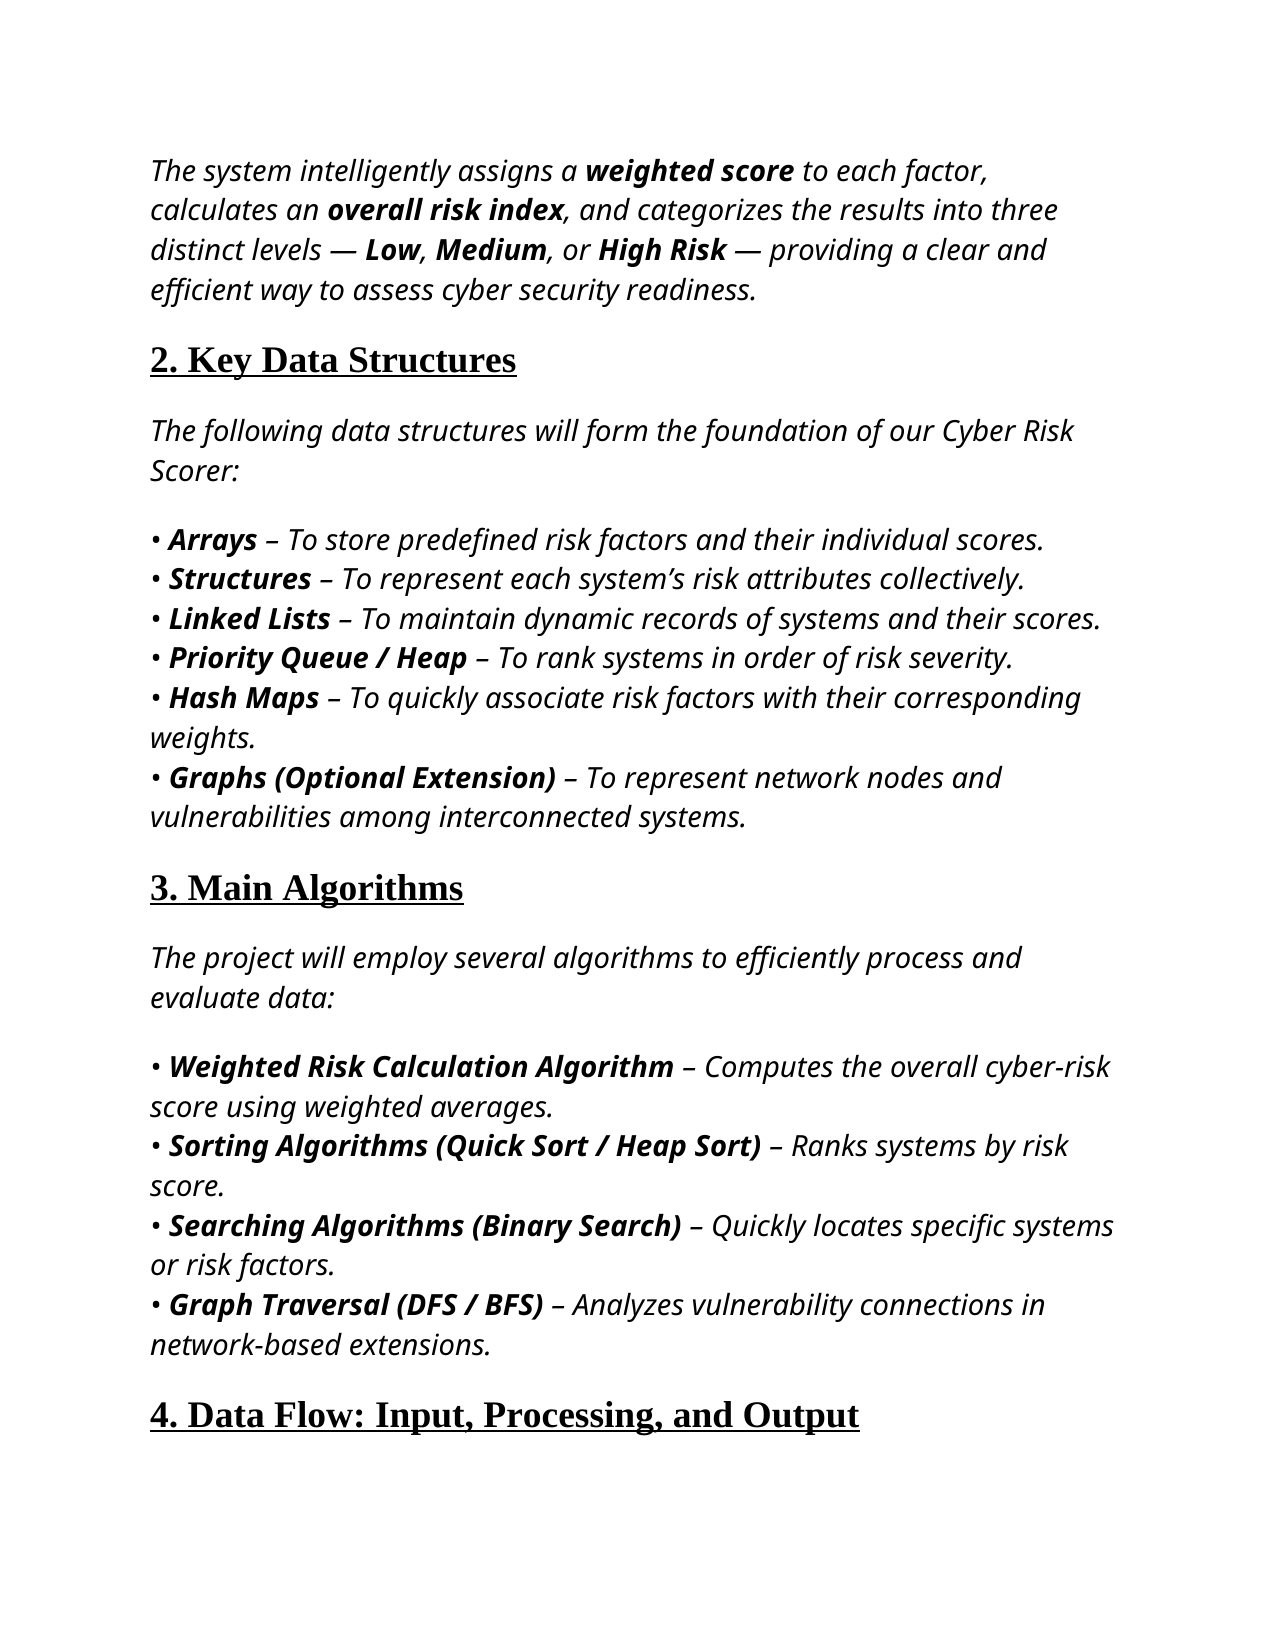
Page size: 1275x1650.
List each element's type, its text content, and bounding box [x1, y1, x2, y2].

text The system intelligently assigns a weighted score to each factor, calculates an overall risk index, and categorizes the results into three distinct levels — Low, Medium, or High Risk — providing a clear and efficient way to assess cyber security readiness. [150, 150, 1125, 309]
subtitle 3. Main Algorithms [150, 865, 1125, 908]
subtitle 2. Key Data Structures [150, 338, 1125, 381]
text The following data structures will form the foundation of our Cyber Risk Scorer: [150, 410, 1125, 489]
subtitle 4. Data Flow: Input, Processing, and Output [150, 1393, 1125, 1436]
text • Weighted Risk Calculation Algorithm – Computes the overall cyber-risk score using weighted averages. • Sorting Algorithms (Quick Sort / Heap Sort) – Ranks systems by risk score. • Searching Algorithms (Binary Search) – Quickly locates specific systems or risk factors. • Graph Traversal (DFS / BFS) – Analyzes vulnerability connections in network-based extensions. [150, 1046, 1125, 1364]
text The project will employ several algorithms to efficiently process and evaluate data: [150, 938, 1125, 1017]
text • Arrays – To store predefined risk factors and their individual scores. • Structures – To represent each system’s risk attributes collectively. • Linked Lists – To maintain dynamic records of systems and their scores. • Priority Queue / Heap – To rank systems in order of risk severity. • Hash Maps – To quickly associate risk factors with their corresponding weights. • Graphs (Optional Extension) – To represent network nodes and vulnerabilities among interconnected systems. [150, 519, 1125, 836]
